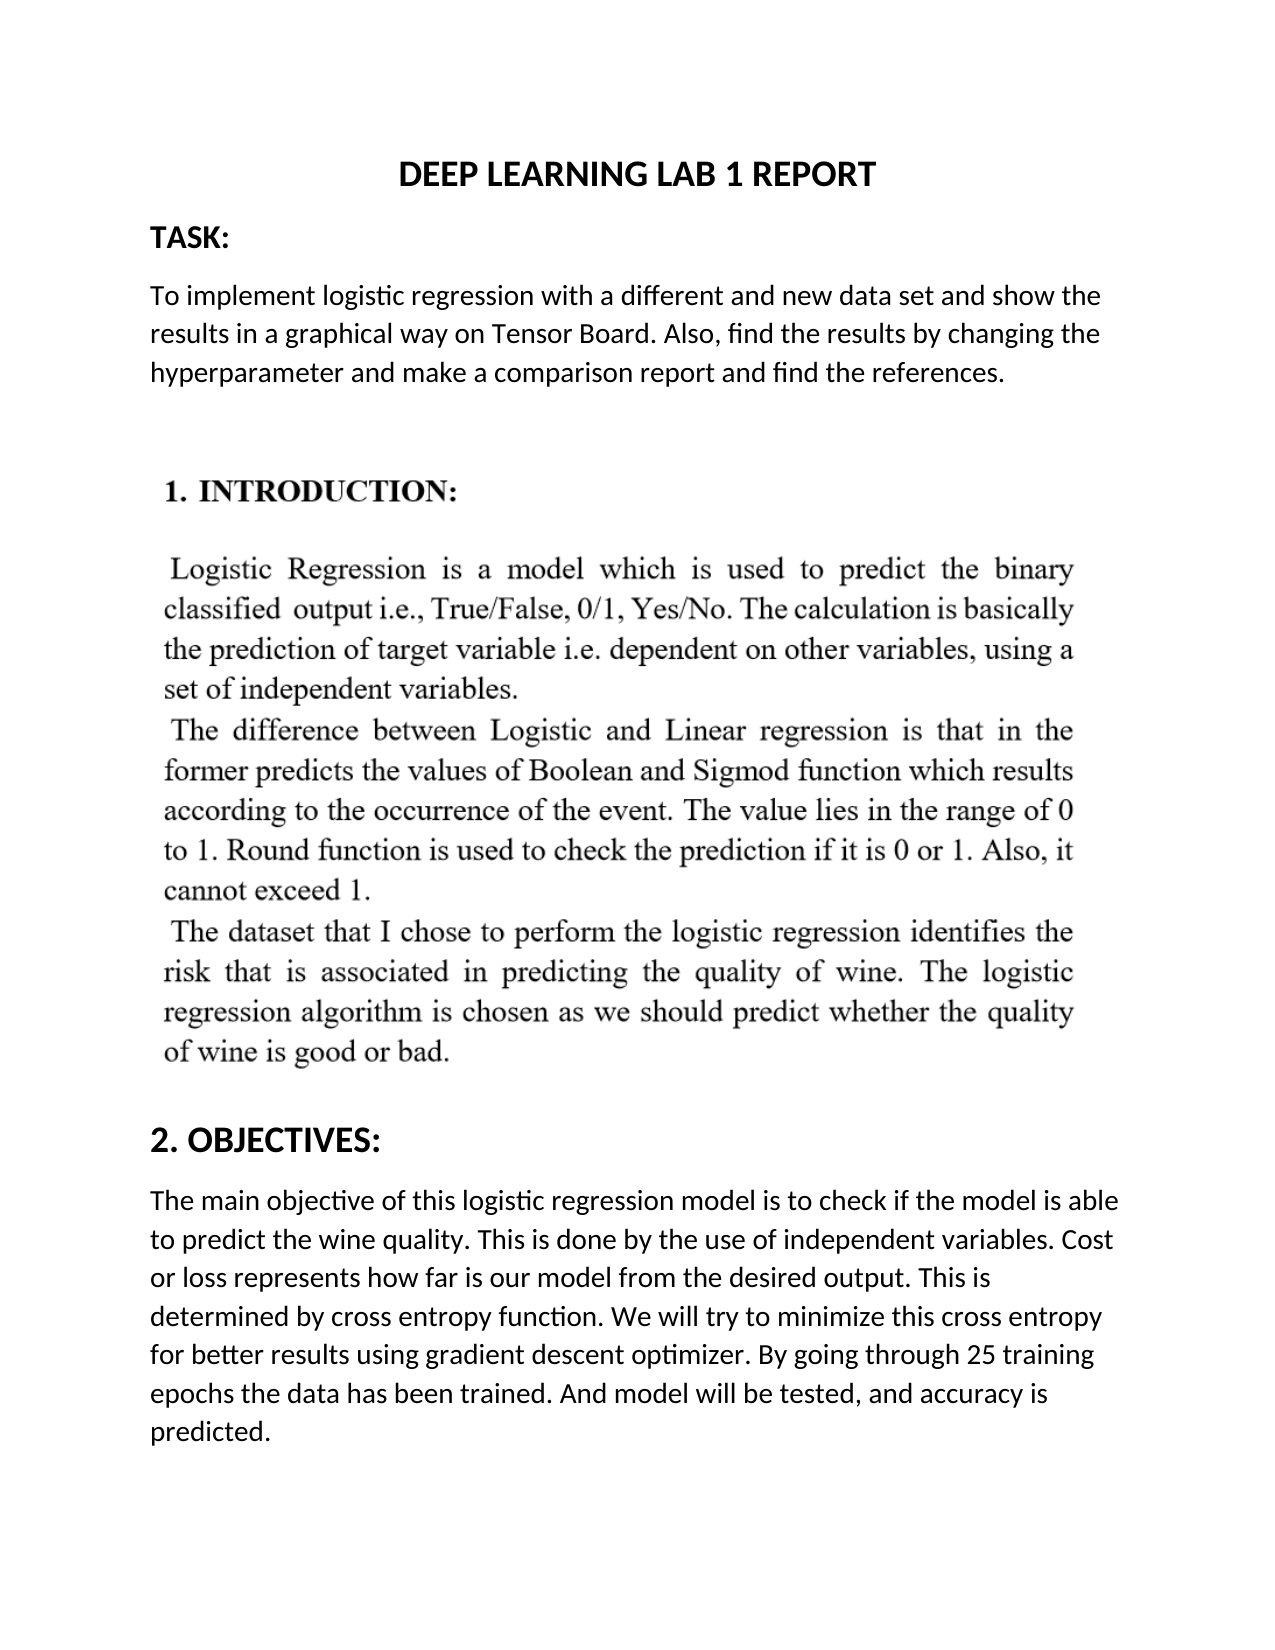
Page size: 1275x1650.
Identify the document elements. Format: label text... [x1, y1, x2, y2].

text 2. OBJECTIVES: [150, 1116, 1125, 1162]
picture [150, 463, 1125, 1098]
text To implement logistic regression with a different and new data set and show the results in a graphical way on Tensor Board. Also, find the results by changing the hyperparameter and make a comparison report and find the references. [150, 277, 1125, 389]
text The main objective of this logistic regression model is to check if the model is able to predict the wine quality. This is done by the use of independent variables. Cost or loss represents how far is our model from the desired output. This is determined by cross entropy function. We will try to minimize this cross entropy for better results using gradient descent optimizer. By going through 25 training epochs the data has been trained. And model will be tested, and accuracy is predicted. [150, 1182, 1125, 1479]
text TASK: [150, 216, 1125, 257]
text DEEP LEARNING LAB 1 REPORT [150, 150, 1125, 196]
